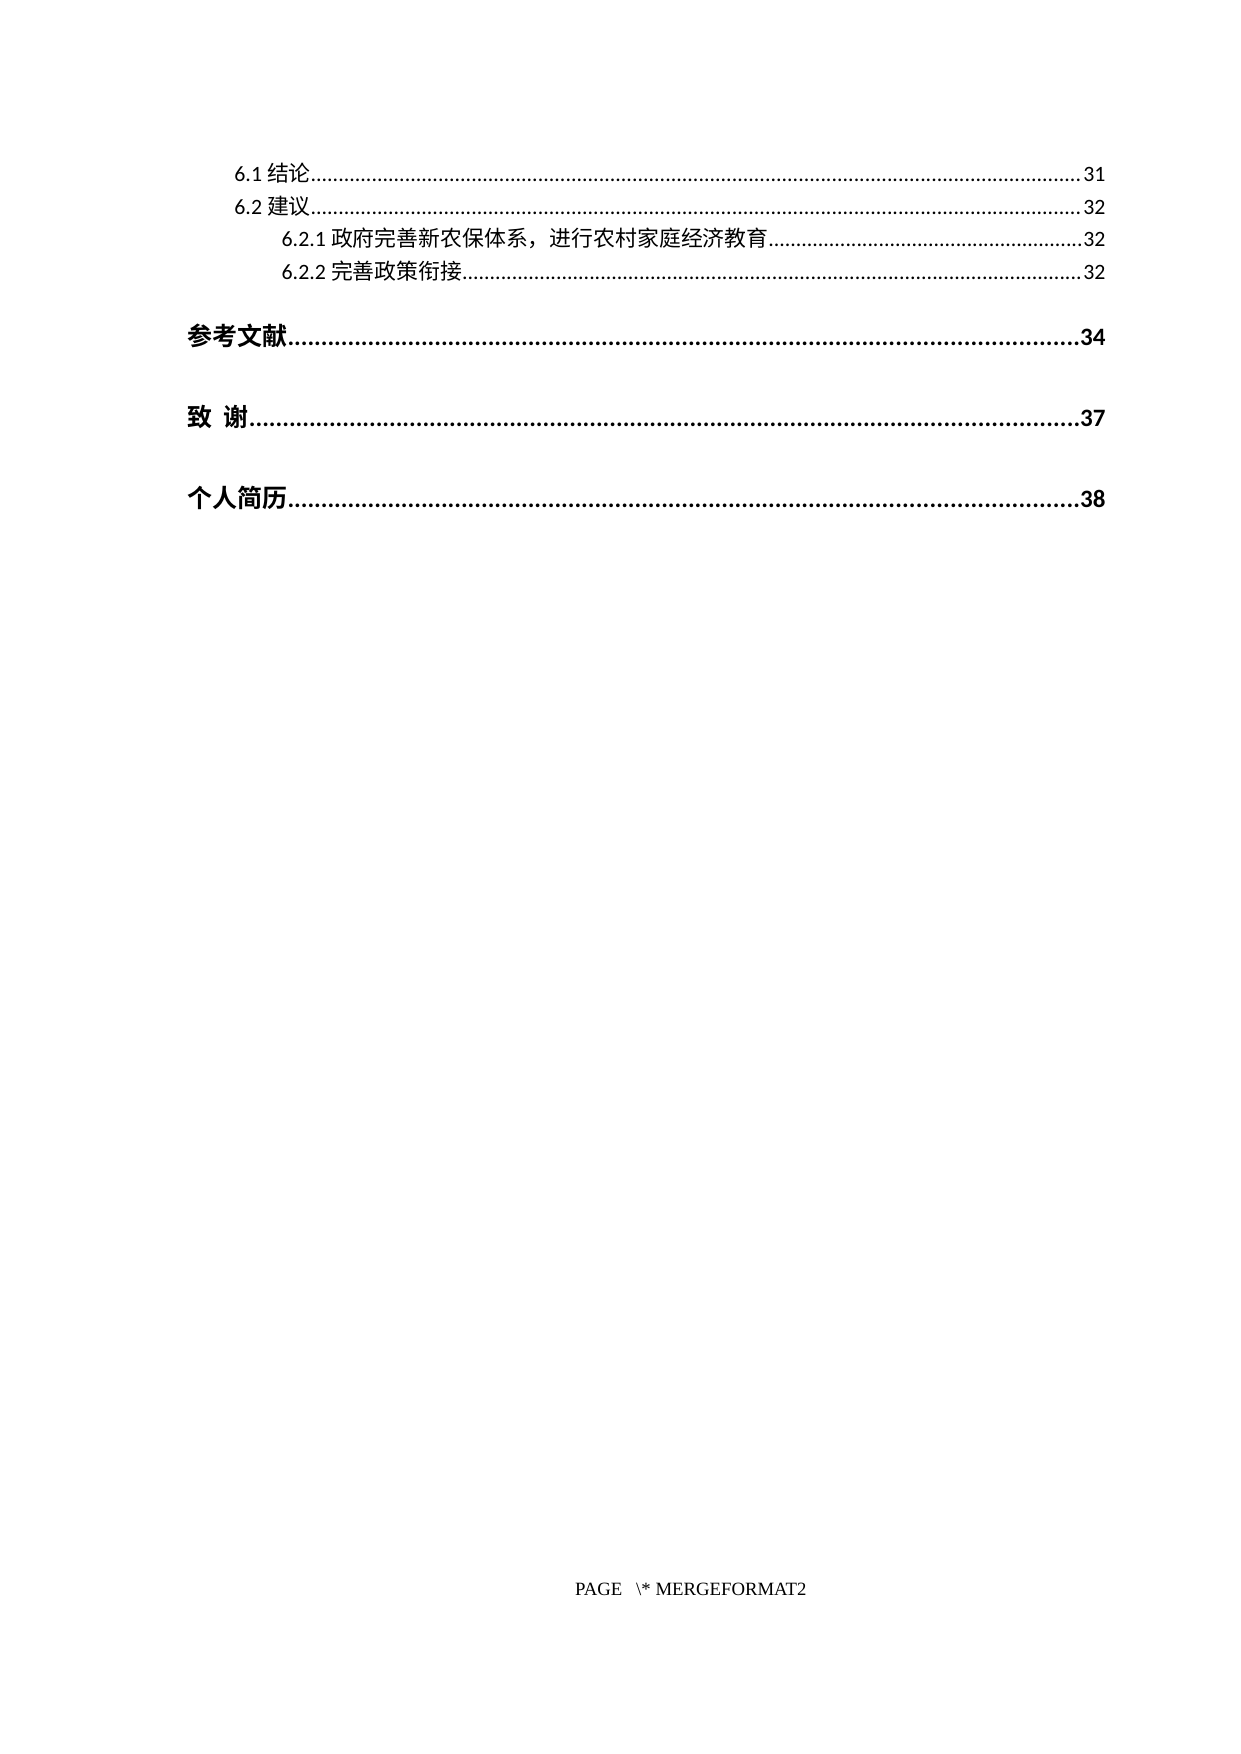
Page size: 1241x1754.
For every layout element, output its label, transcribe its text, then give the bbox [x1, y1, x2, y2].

text 个人简历 38 [187, 464, 1106, 529]
text 参考文献 34 [187, 302, 1106, 367]
text 6.1 结论 31 [212, 156, 1106, 188]
text 6.2 建议 32 [212, 188, 1106, 221]
text 6.2.2 完善政策衔接 32 [238, 253, 1106, 286]
text 致 谢 37 [187, 383, 1106, 448]
text 6.2.1 政府完善新农保体系，进行农村家庭经济教育 32 [238, 221, 1106, 253]
